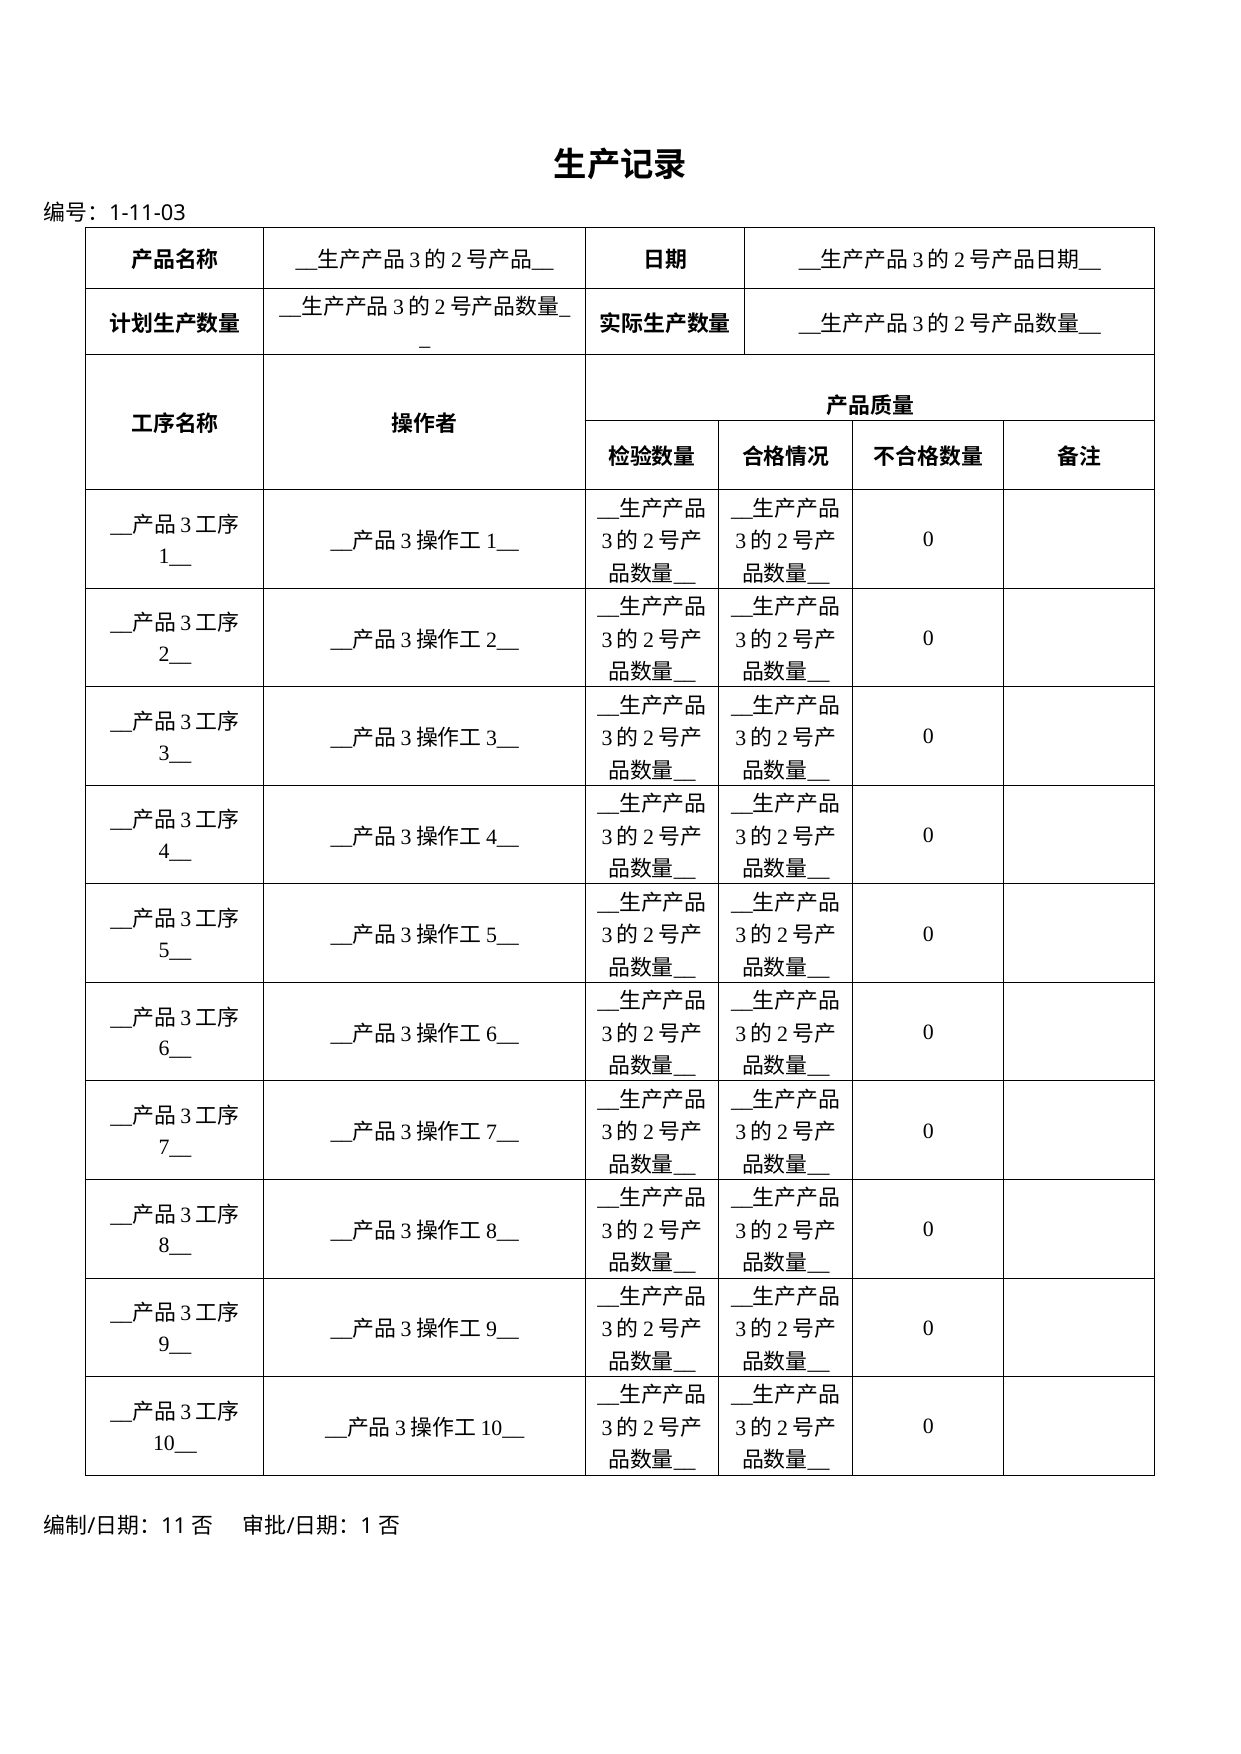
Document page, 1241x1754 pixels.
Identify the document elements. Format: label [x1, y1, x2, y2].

table_cell [32, 130, 1208, 1607]
